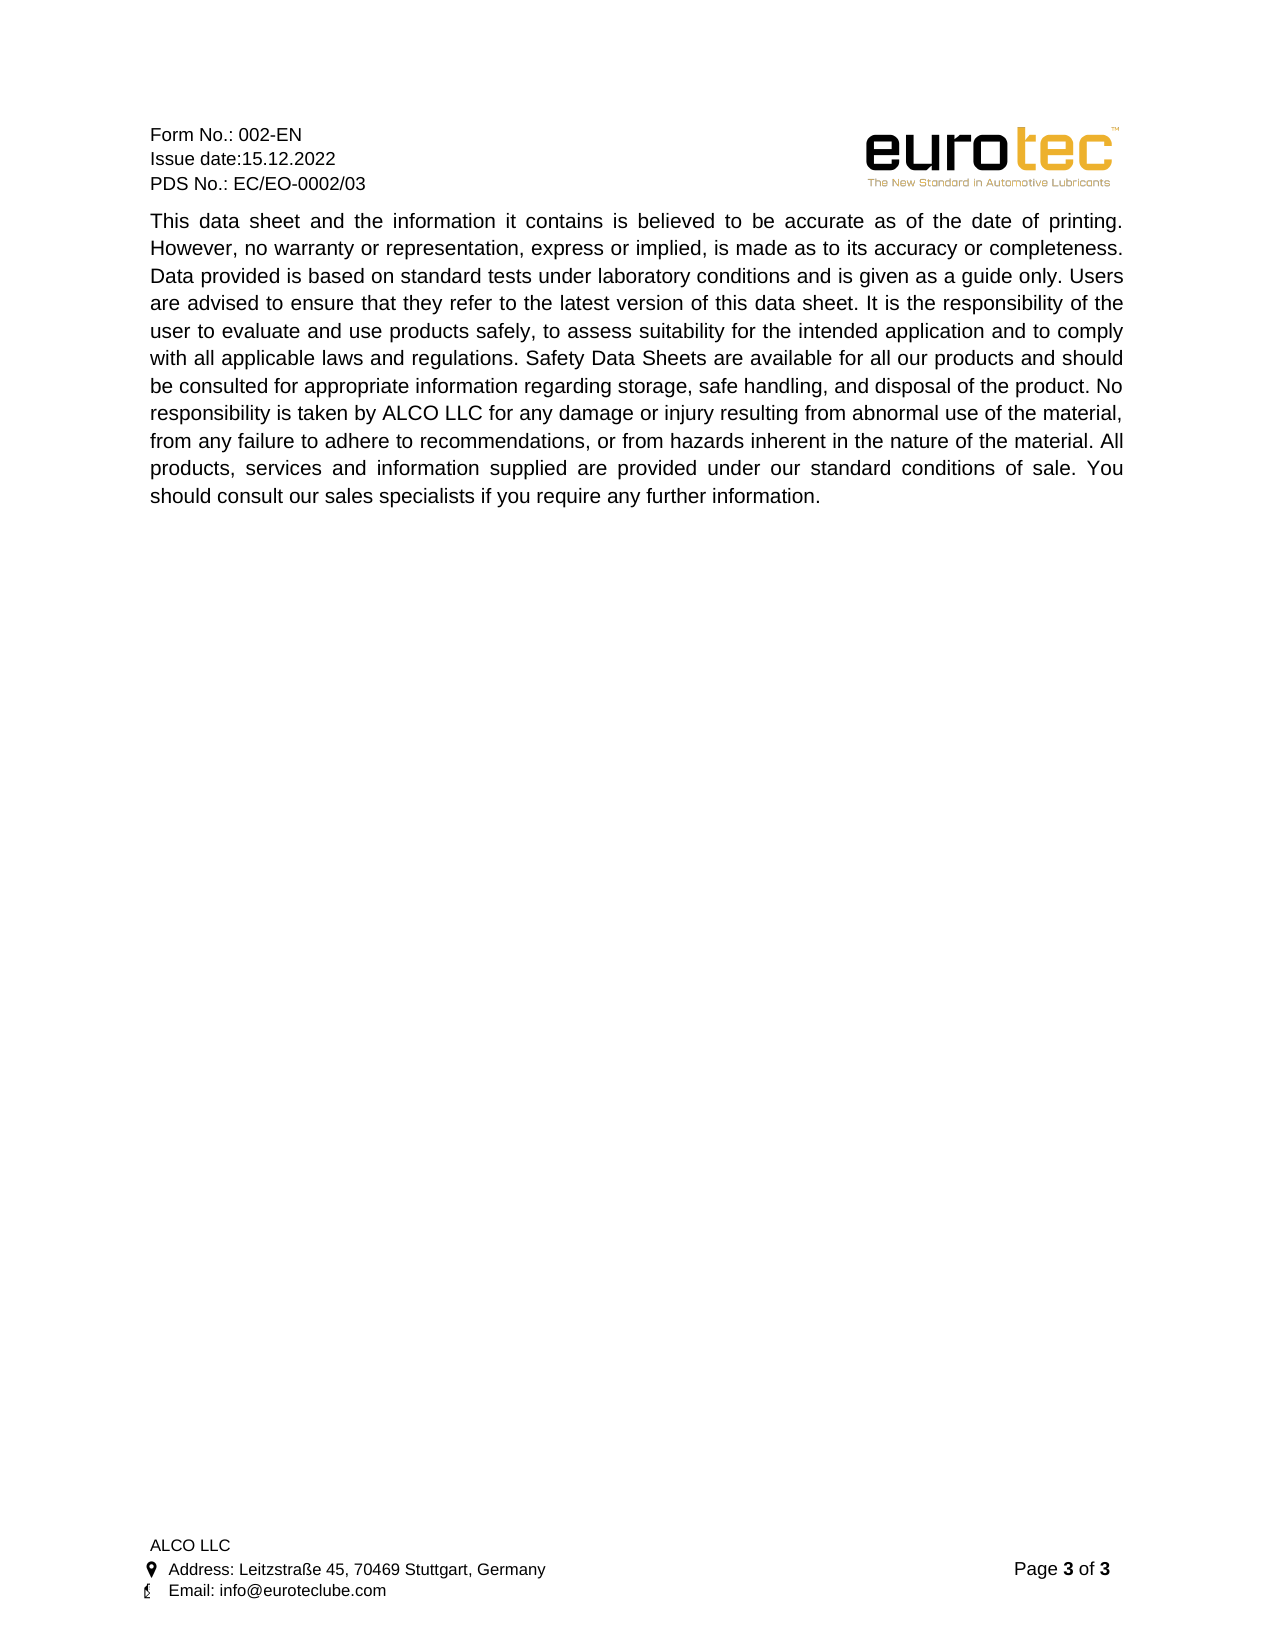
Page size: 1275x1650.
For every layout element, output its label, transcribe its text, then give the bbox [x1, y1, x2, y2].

text This data sheet and the information it contains is believed to be accurate as of the date of printing. However, no warranty or representation, express or implied, is made as to its accuracy or completeness. Data provided is based on standard tests under laboratory conditions and is given as a guide only. Users are advised to ensure that they refer to the latest version of this data sheet. It is the responsibility of the user to evaluate and use products safely, to assess suitability for the intended application and to comply with all applicable laws and regulations. Safety Data Sheets are available for all our products and should be consulted for appropriate information regarding storage, safe handling, and disposal of the product. No responsibility is taken by ALCO LLC for any damage or injury resulting from abnormal use of the material, from any failure to adhere to recommendations, or from hazards inherent in the nature of the material. All products, services and information supplied are provided under our standard conditions of sale. You should consult our sales specialists if you require any further information. [150, 209, 1125, 508]
picture [859, 73, 1125, 209]
picture [141, 1558, 163, 1599]
